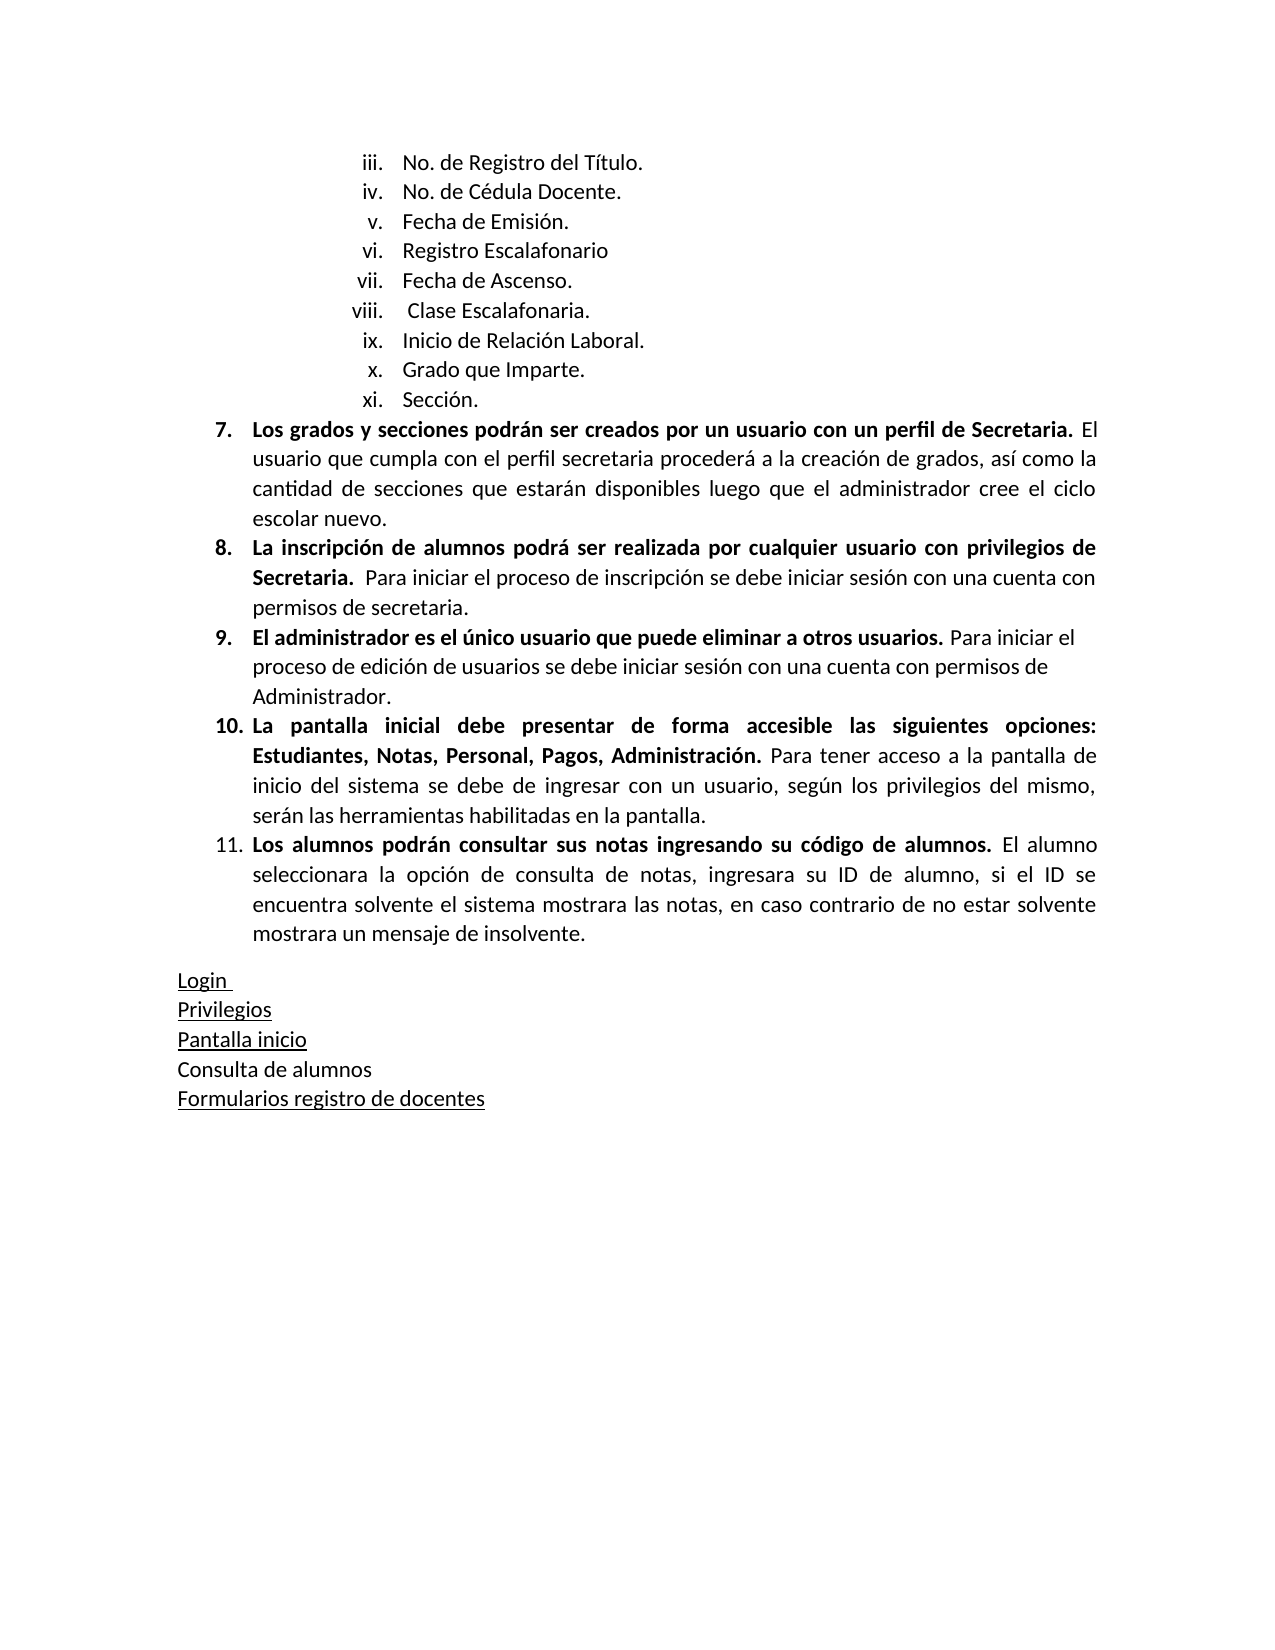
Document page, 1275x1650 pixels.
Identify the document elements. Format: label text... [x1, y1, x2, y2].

list Inicio de Relación Laboral. [383, 326, 1098, 354]
list Fecha de Emisión. [383, 207, 1098, 235]
list Los grados y secciones podrán ser creados por un usuario con un perfil de Secretaria. El usuario que cumpla con el perfil secretaria procederá a la creación de grados, así como la cantidad de secciones que estarán disponibles luego que el administrador cree el ciclo escolar nuevo. [215, 415, 1098, 532]
list La inscripción de alumnos podrá ser realizada por cualquier usuario con privilegios de Secretaria. Para iniciar el proceso de inscripción se debe iniciar sesión con una cuenta con permisos de secretaria. [215, 533, 1098, 621]
text Login [177, 966, 1098, 994]
text Formularios registro de docentes [177, 1084, 1098, 1113]
list Grado que Imparte. [383, 355, 1098, 383]
text Consulta de alumnos [177, 1055, 1098, 1083]
list El administrador es el único usuario que puede eliminar a otros usuarios. Para iniciar el proceso de edición de usuarios se debe iniciar sesión con una cuenta con permisos de Administrador. [215, 623, 1098, 710]
list No. de Registro del Título. [383, 148, 1098, 176]
list Registro Escalafonario [383, 237, 1098, 265]
list Fecha de Ascenso. [383, 266, 1098, 294]
text Pantalla inicio [177, 1025, 1098, 1053]
list La pantalla inicial debe presentar de forma accesible las siguientes opciones: Estudiantes, Notas, Personal, Pagos, Administración. Para tener acceso a la pantalla de inicio del sistema se debe de ingresar con un usuario, según los privilegios del mismo, serán las herramientas habilitadas en la pantalla. [215, 712, 1098, 829]
text Privilegios [177, 996, 1098, 1023]
list Los alumnos podrán consultar sus notas ingresando su código de alumnos. El alumno seleccionara la opción de consulta de notas, ingresara su ID de alumno, si el ID se encuentra solvente el sistema mostrara las notas, en caso contrario de no estar solvente mostrara un mensaje de insolvente. [215, 830, 1098, 947]
list Sección. [383, 385, 1098, 413]
list Clase Escalafonaria. [383, 296, 1098, 324]
list No. de Cédula Docente. [383, 177, 1098, 205]
